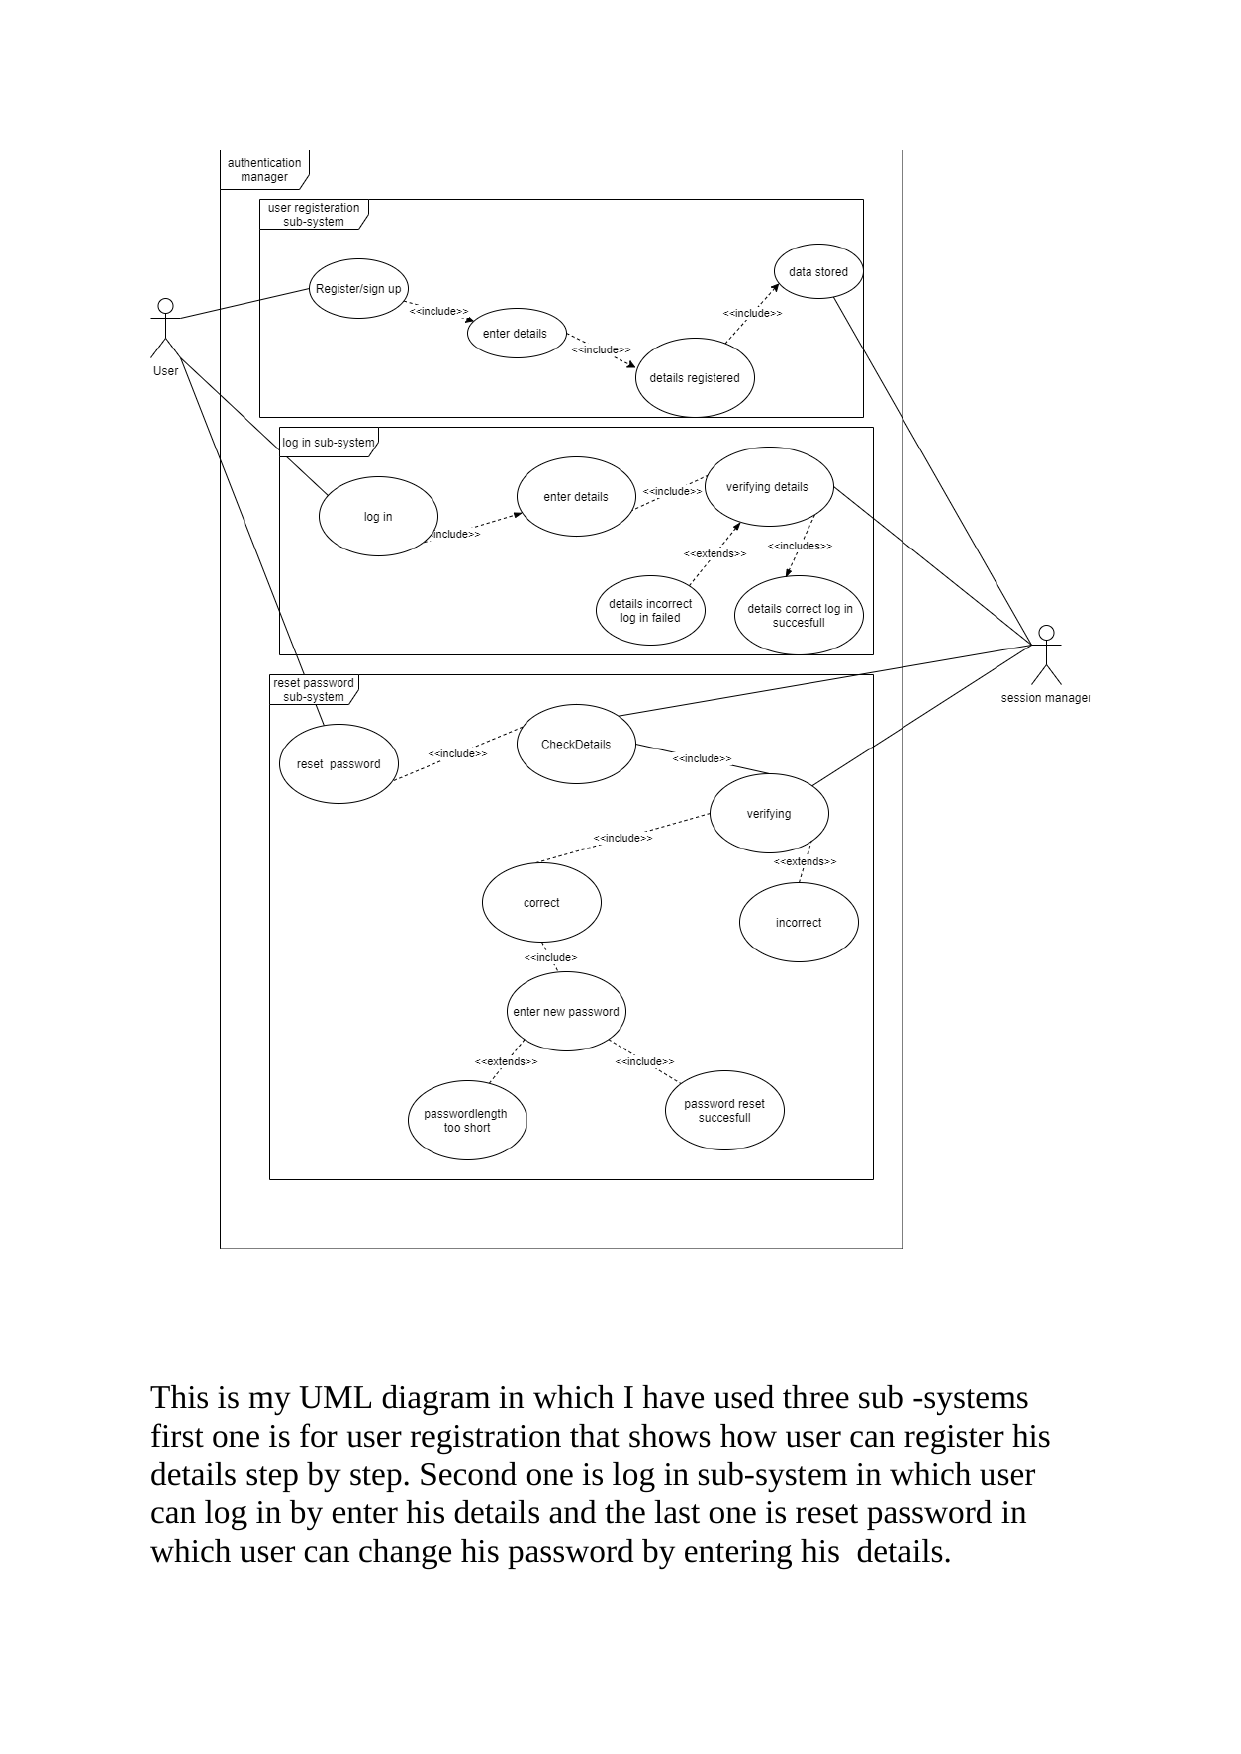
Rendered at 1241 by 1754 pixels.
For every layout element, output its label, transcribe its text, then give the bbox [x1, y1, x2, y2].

picture [150, 150, 1091, 1249]
text This is my UML diagram in which I have used three sub -systems first one is for user registration that shows how user can register his details step by step. Second one is log in sub-system in which user can log in by enter his details and the last one is reset password in which user can change his password by entering his details. [150, 1378, 1090, 1569]
